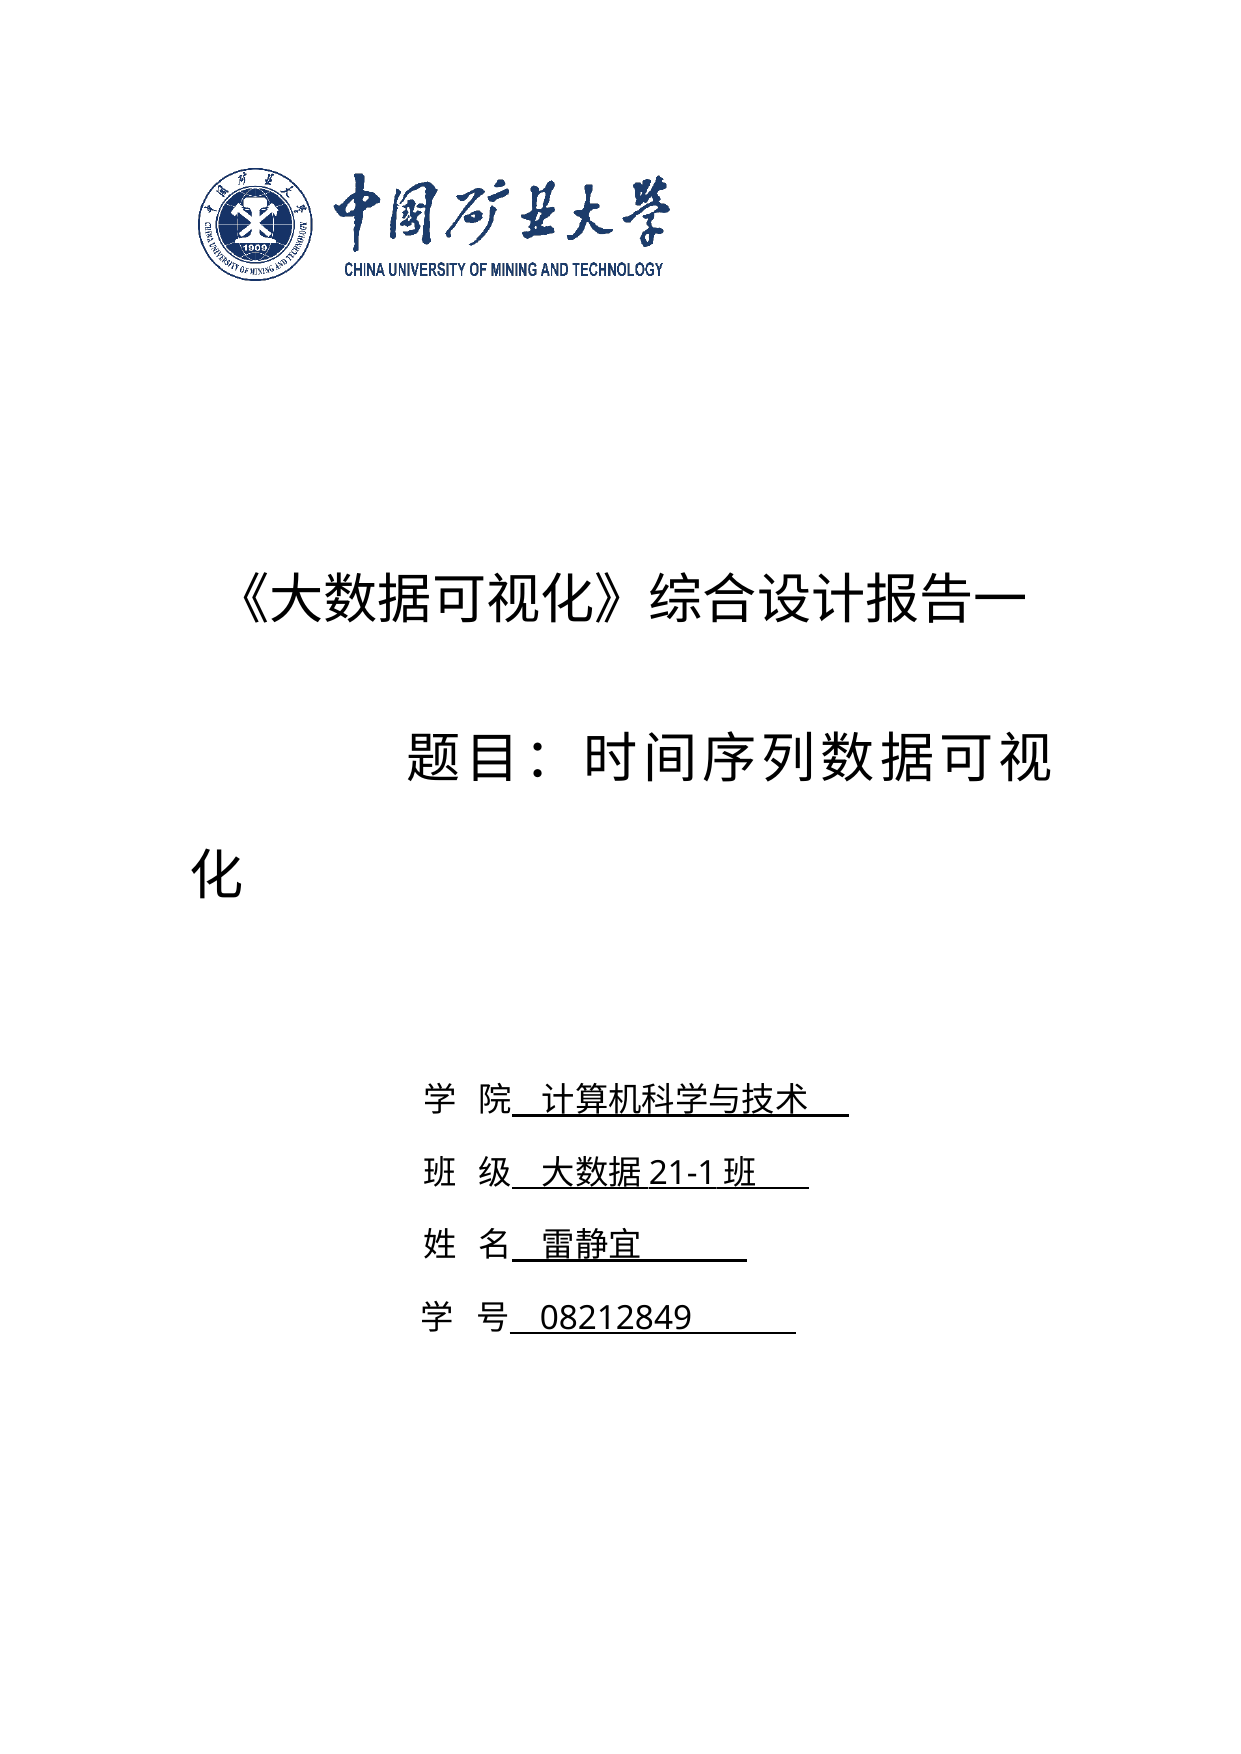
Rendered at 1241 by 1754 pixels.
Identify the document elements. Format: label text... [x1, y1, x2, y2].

text 学 号 08212849 [187, 1290, 1053, 1339]
picture [187, 162, 707, 286]
text 班 级 大数据21-1班 [189, 1146, 1053, 1194]
text 题目：时间序列数据可视化 [189, 705, 1053, 920]
text 学 院 计算机科学与技术_ [189, 1073, 1053, 1121]
text 《大数据可视化》综合设计报告一 [189, 546, 1053, 644]
text 姓 名 雷静宜 [189, 1218, 1053, 1266]
